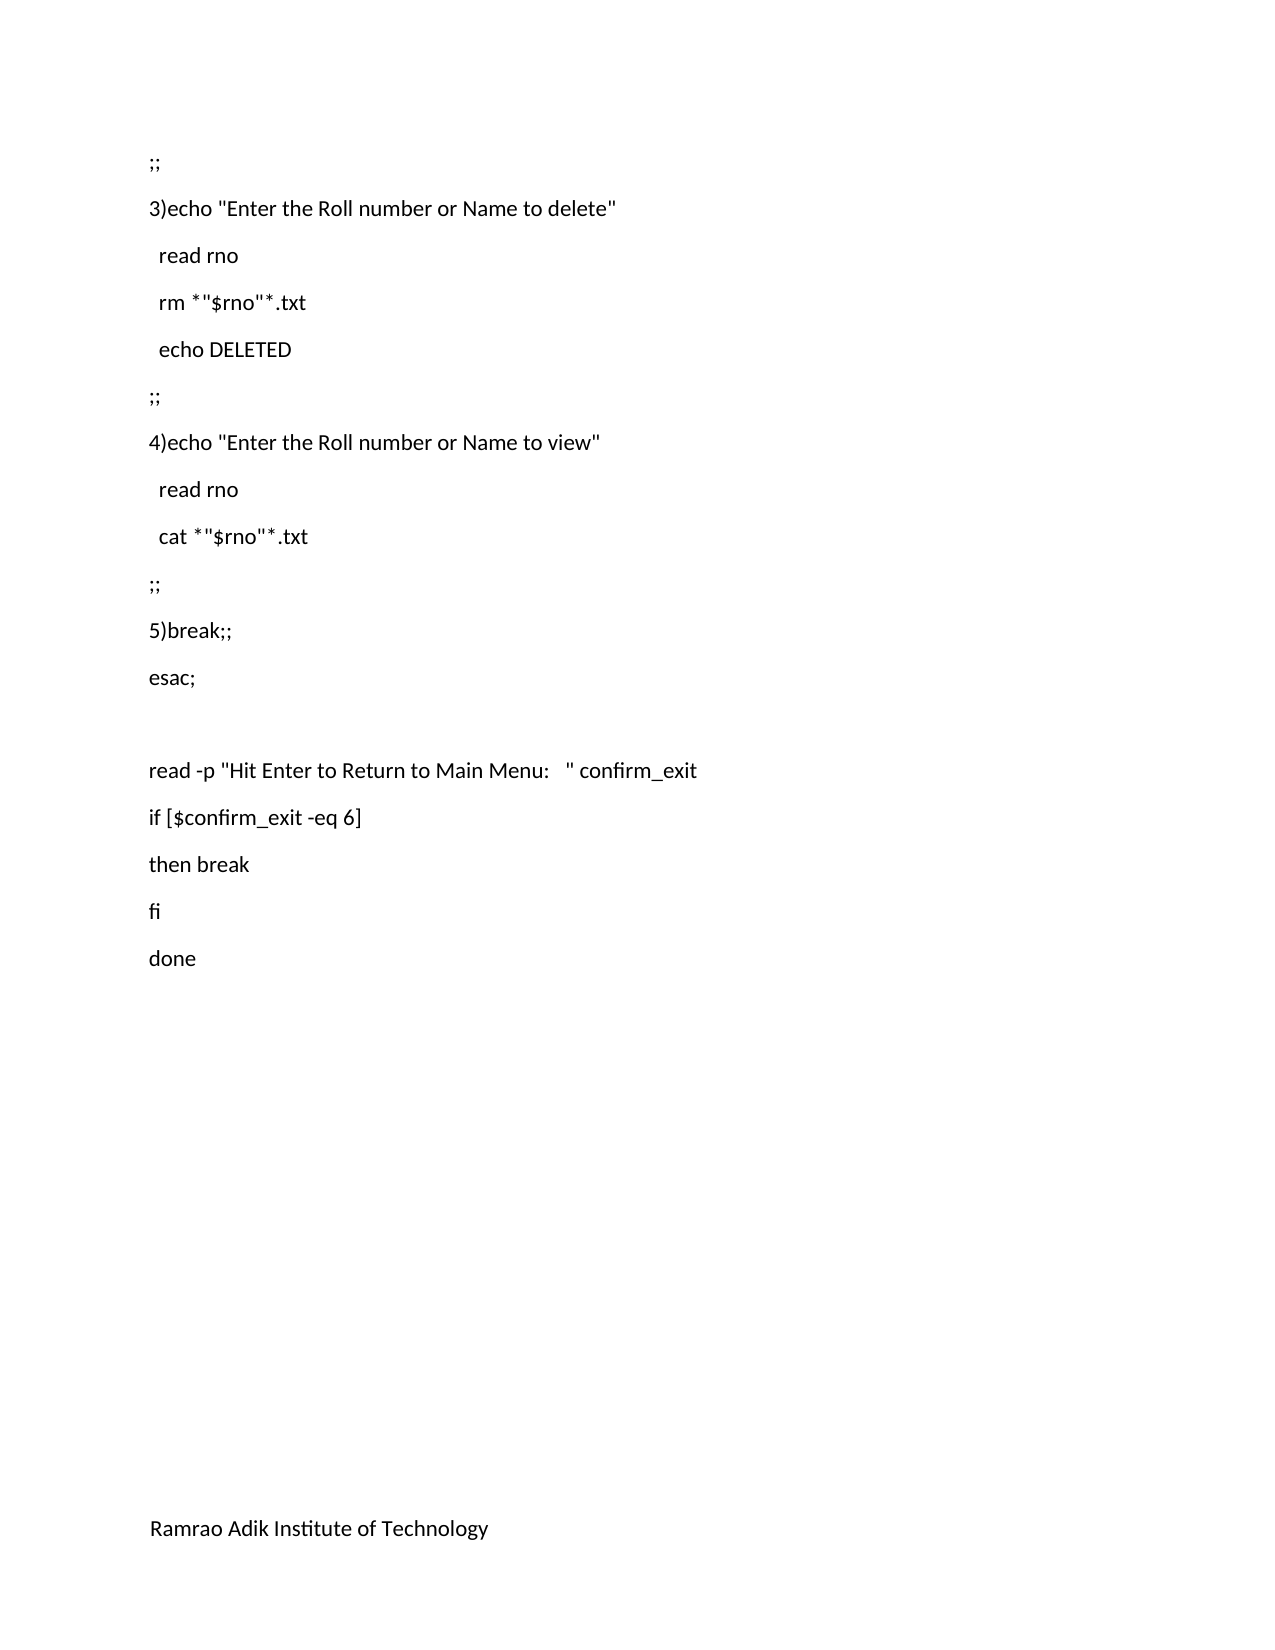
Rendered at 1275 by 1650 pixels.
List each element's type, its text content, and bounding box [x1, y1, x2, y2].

text read rno [148, 475, 1228, 503]
text then break [148, 850, 1228, 878]
text done [148, 944, 1228, 972]
text rm *"$rno"*.txt [148, 288, 1228, 316]
text read rno [148, 241, 1228, 269]
text 4)echo "Enter the Roll number or Name to view" [148, 428, 1228, 456]
text fi [148, 897, 1228, 925]
text ;; [148, 147, 1228, 175]
text 3)echo "Enter the Roll number or Name to delete" [148, 194, 1228, 222]
text echo DELETED [148, 335, 1228, 363]
text cat *"$rno"*.txt [148, 522, 1228, 550]
text ;; [148, 569, 1228, 597]
text read -p "Hit Enter to Return to Main Menu: " confirm_exit [148, 757, 1228, 784]
text 5)break;; [148, 616, 1228, 644]
text esac; [148, 663, 1228, 691]
text ;; [148, 382, 1228, 409]
text if [$confirm_exit -eq 6] [148, 803, 1228, 831]
